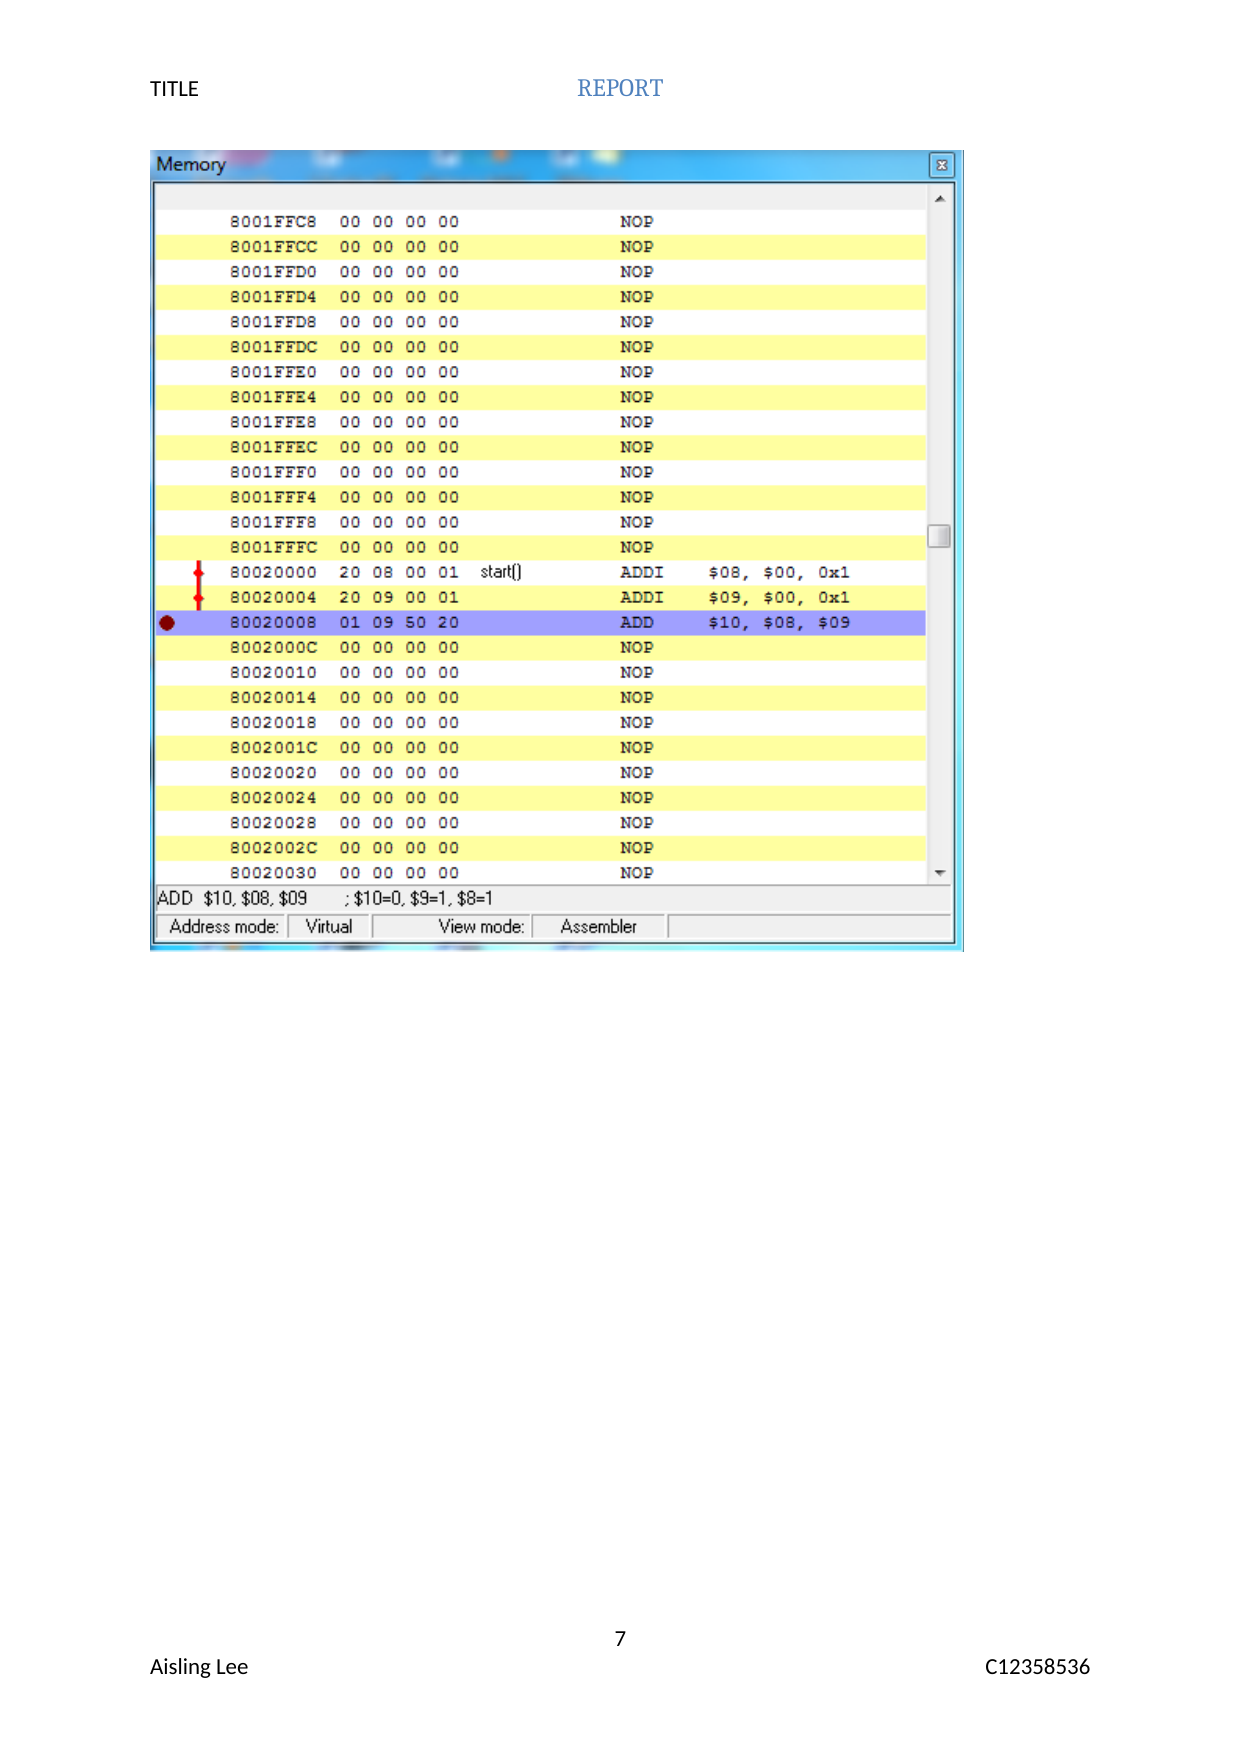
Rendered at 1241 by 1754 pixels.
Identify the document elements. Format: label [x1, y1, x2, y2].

picture [150, 150, 964, 952]
